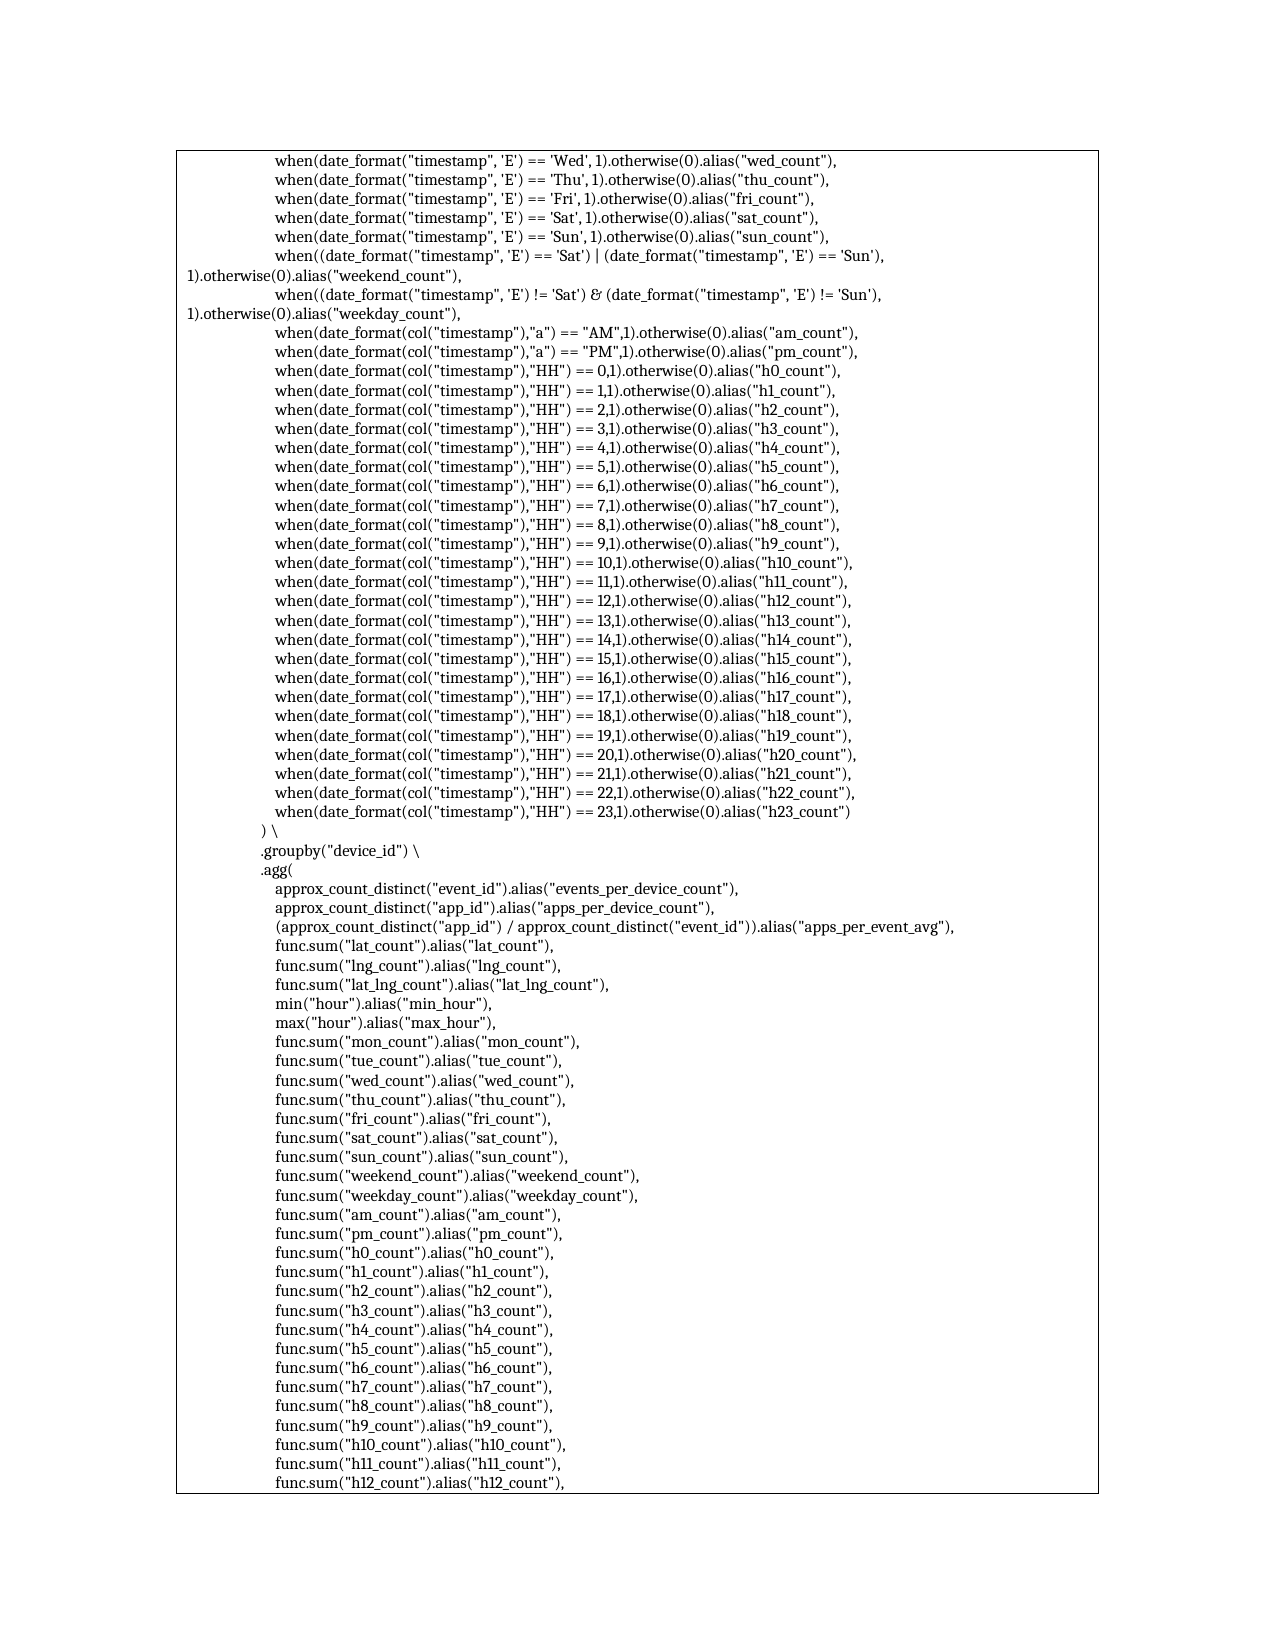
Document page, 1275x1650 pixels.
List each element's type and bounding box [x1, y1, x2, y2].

table_header [177, 151, 1098, 1493]
